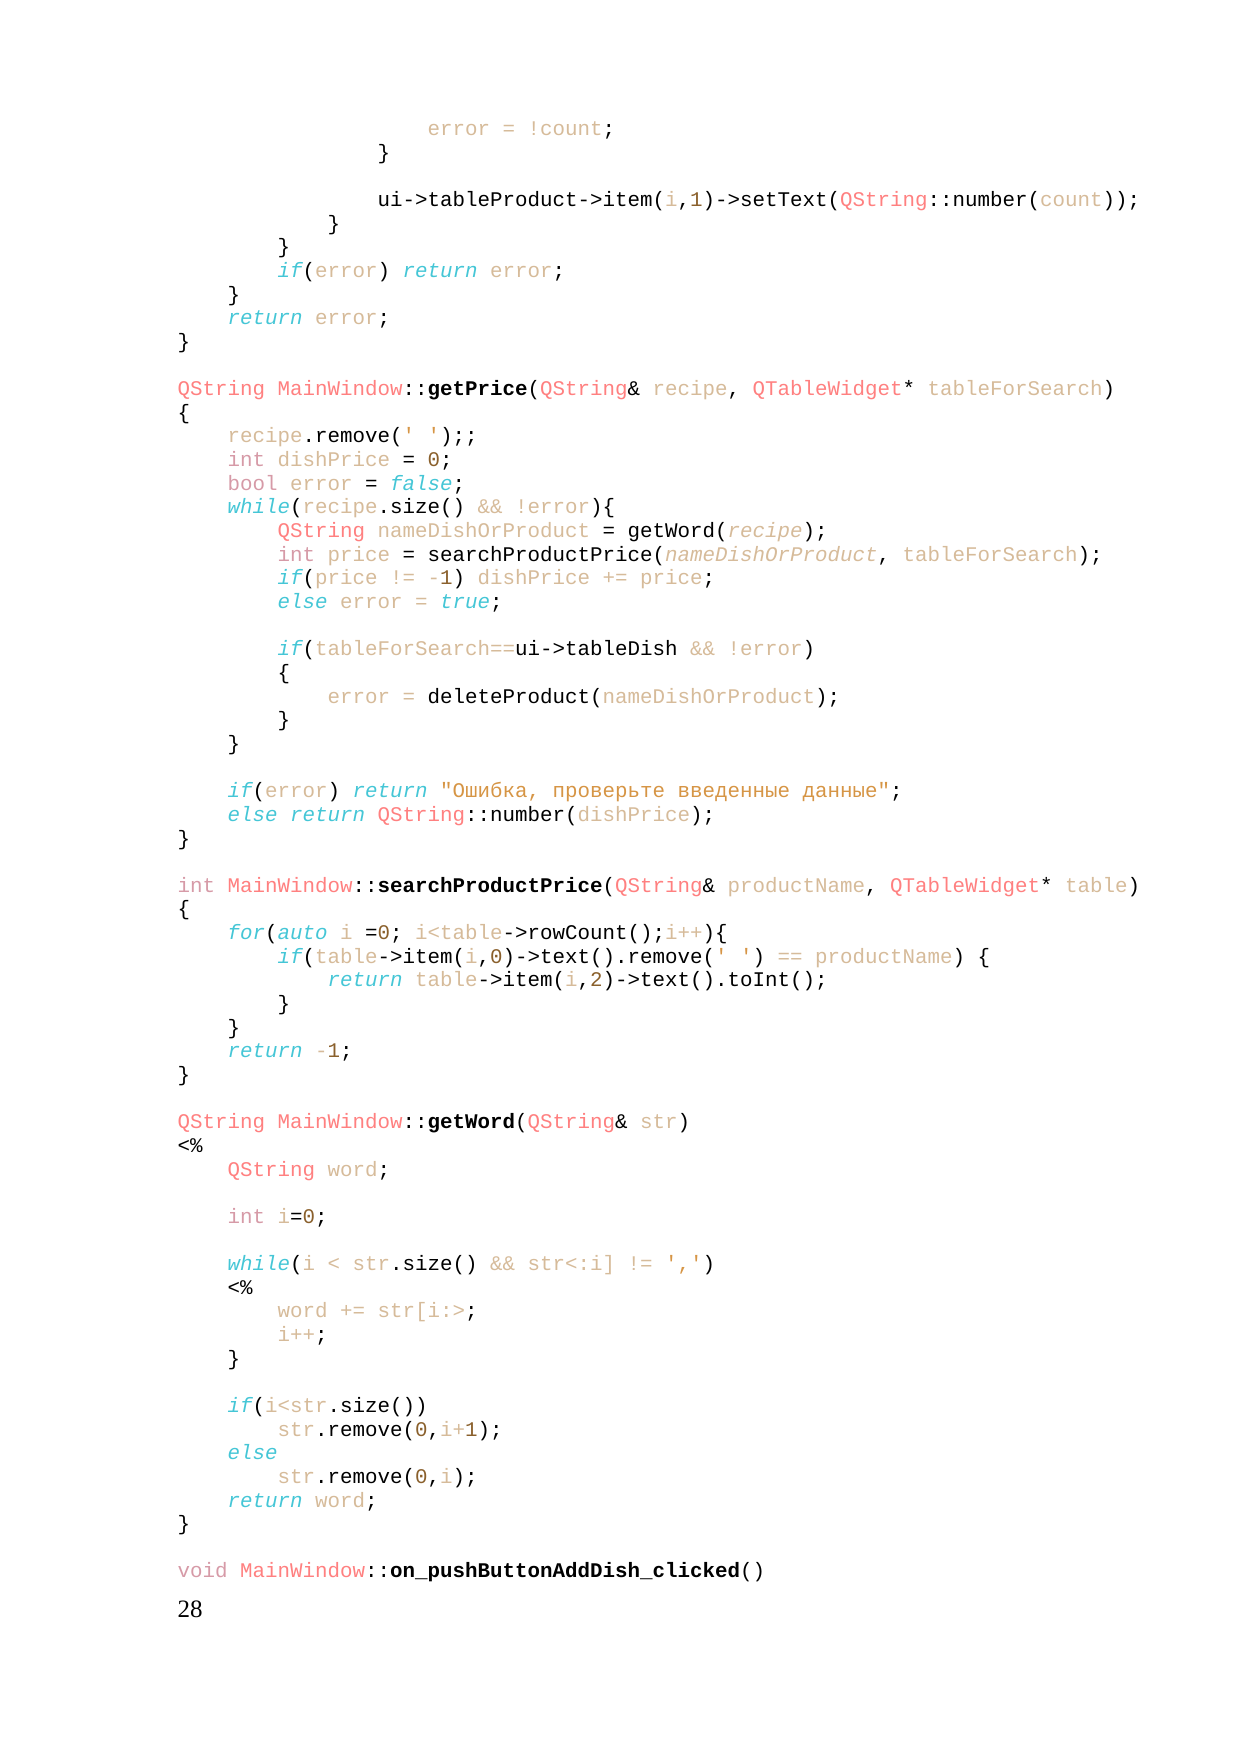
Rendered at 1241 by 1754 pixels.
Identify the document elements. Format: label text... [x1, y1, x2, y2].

text } [177, 284, 1152, 307]
text return table->item(i,2)->text().toInt(); [177, 969, 1152, 993]
text } [177, 236, 1152, 260]
text } [177, 827, 1152, 851]
text int i=0; [177, 1206, 1152, 1229]
text { [177, 662, 1152, 686]
text if(tableForSearch==ui->tableDish && !error) [177, 638, 1152, 662]
text } [177, 142, 1152, 165]
text int MainWindow::searchProductPrice(QString& productName, QTableWidget* table) [177, 875, 1152, 898]
text i++; [177, 1324, 1152, 1348]
text return error; [177, 307, 1152, 331]
text QString word; [177, 1158, 1152, 1182]
text <% [177, 1277, 1152, 1300]
text word += str[i:>; [177, 1300, 1152, 1324]
text return -1; [177, 1040, 1152, 1064]
text else error = true; [177, 591, 1152, 615]
text QString MainWindow::getWord(QString& str) [177, 1111, 1152, 1135]
text int dishPrice = 0; [177, 449, 1152, 473]
text else return QString::number(dishPrice); [177, 804, 1152, 827]
text if(error) return "Ошибка, проверьте введенные данные"; [177, 780, 1152, 804]
text QString nameDishOrProduct = getWord(recipe); [177, 520, 1152, 544]
text int price = searchProductPrice(nameDishOrProduct, tableForSearch); [177, 544, 1152, 567]
text void MainWindow::on_pushButtonAddDish_clicked() [177, 1561, 1152, 1584]
text { [177, 898, 1152, 922]
text } [177, 733, 1152, 757]
text } [177, 331, 1152, 354]
text while(recipe.size() && !error){ [177, 496, 1152, 520]
text while(i < str.size() && str<:i] != ',') [177, 1253, 1152, 1277]
text if(i<str.size()) [177, 1395, 1152, 1419]
text str.remove(0,i+1); [177, 1419, 1152, 1442]
text return word; [177, 1489, 1152, 1513]
text } [177, 1348, 1152, 1371]
text } [177, 993, 1152, 1017]
text <% [177, 1135, 1152, 1158]
text error = !count; [177, 118, 1152, 142]
text for(auto i =0; i<table->rowCount();i++){ [177, 922, 1152, 946]
text } [177, 1064, 1152, 1088]
text ui->tableProduct->item(i,1)->setText(QString::number(count)); [177, 189, 1152, 213]
text else [177, 1442, 1152, 1466]
text str.remove(0,i); [177, 1466, 1152, 1489]
text { [177, 402, 1152, 426]
text } [177, 1017, 1152, 1040]
text recipe.remove(' ');; [177, 426, 1152, 449]
text bool error = false; [177, 473, 1152, 496]
text error = deleteProduct(nameDishOrProduct); [177, 686, 1152, 709]
text if(error) return error; [177, 260, 1152, 284]
text } [177, 1513, 1152, 1537]
text if(table->item(i,0)->text().remove(' ') == productName) { [177, 946, 1152, 969]
text } [177, 709, 1152, 733]
text } [177, 213, 1152, 236]
text if(price != -1) dishPrice += price; [177, 567, 1152, 591]
text QString MainWindow::getPrice(QString& recipe, QTableWidget* tableForSearch) [177, 378, 1152, 402]
